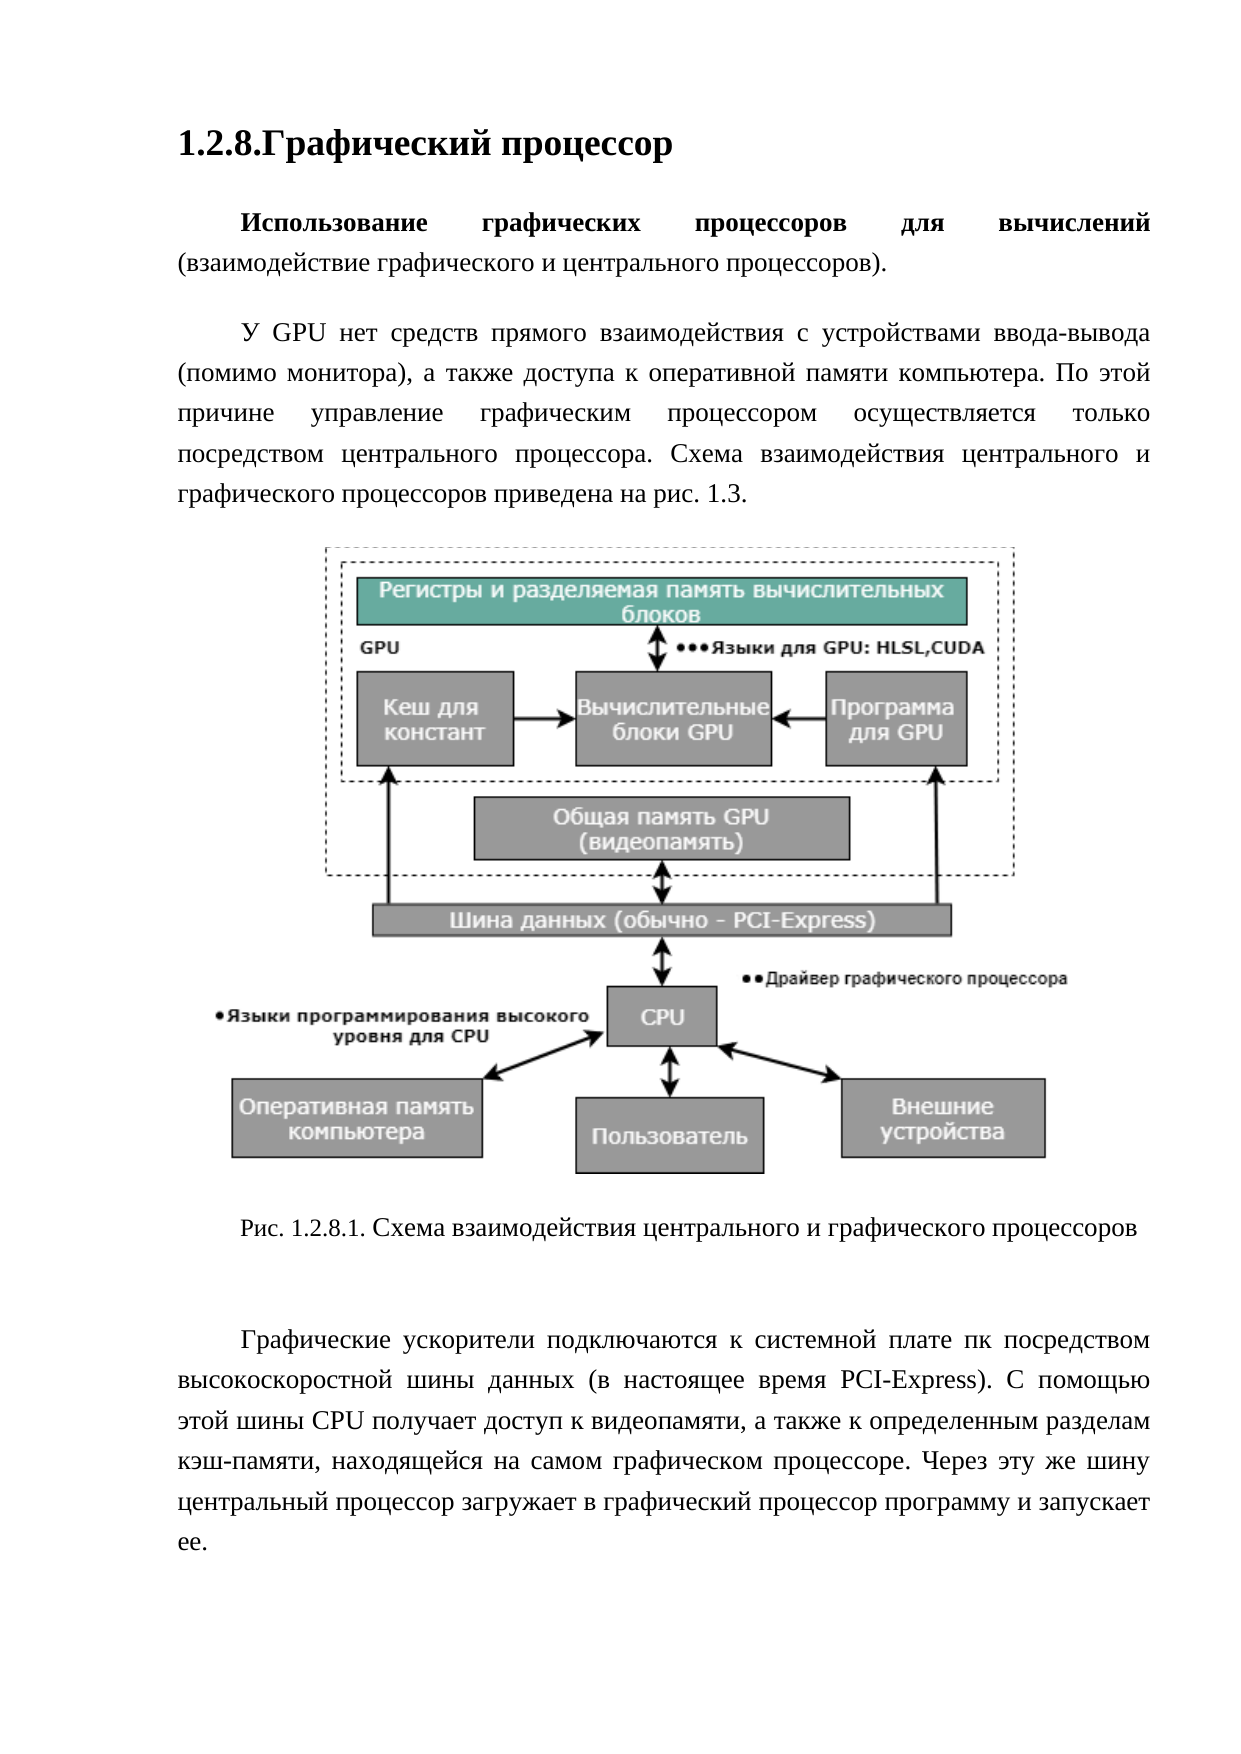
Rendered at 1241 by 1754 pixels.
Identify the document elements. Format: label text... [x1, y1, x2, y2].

text У GPU нет средств прямого взаимодействия с устройствами ввода-вывода (помимо монитора), а также доступа к оперативной памяти компьютера. По этой причине управление графическим процессором осуществляется только посредством центрального процессора. Схема взаимодействия центрального и графического процессоров приведена на рис. 1.3. [177, 316, 1152, 508]
text Использование графических процессоров для вычислений (взаимодействие графического и центрального процессоров). [177, 206, 1152, 277]
title 1.2.8.Графический процессор [177, 121, 1152, 164]
text Рис. 1.2.8.1. Схема взаимодействия центрального и графического процессоров [177, 1211, 1152, 1242]
text Графические ускорители подключаются к системной плате пк посредством высокоскоростной шины данных (в настоящее время PCI-Express). С помощью этой шины CPU получает доступ к видеопамяти, а также к определенным разделам кэш-памяти, находящейся на самом графическом процессоре. Через эту же шину центральный процессор загружает в графический процессор программу и запускает ее. [177, 1323, 1152, 1556]
picture [177, 547, 1093, 1174]
